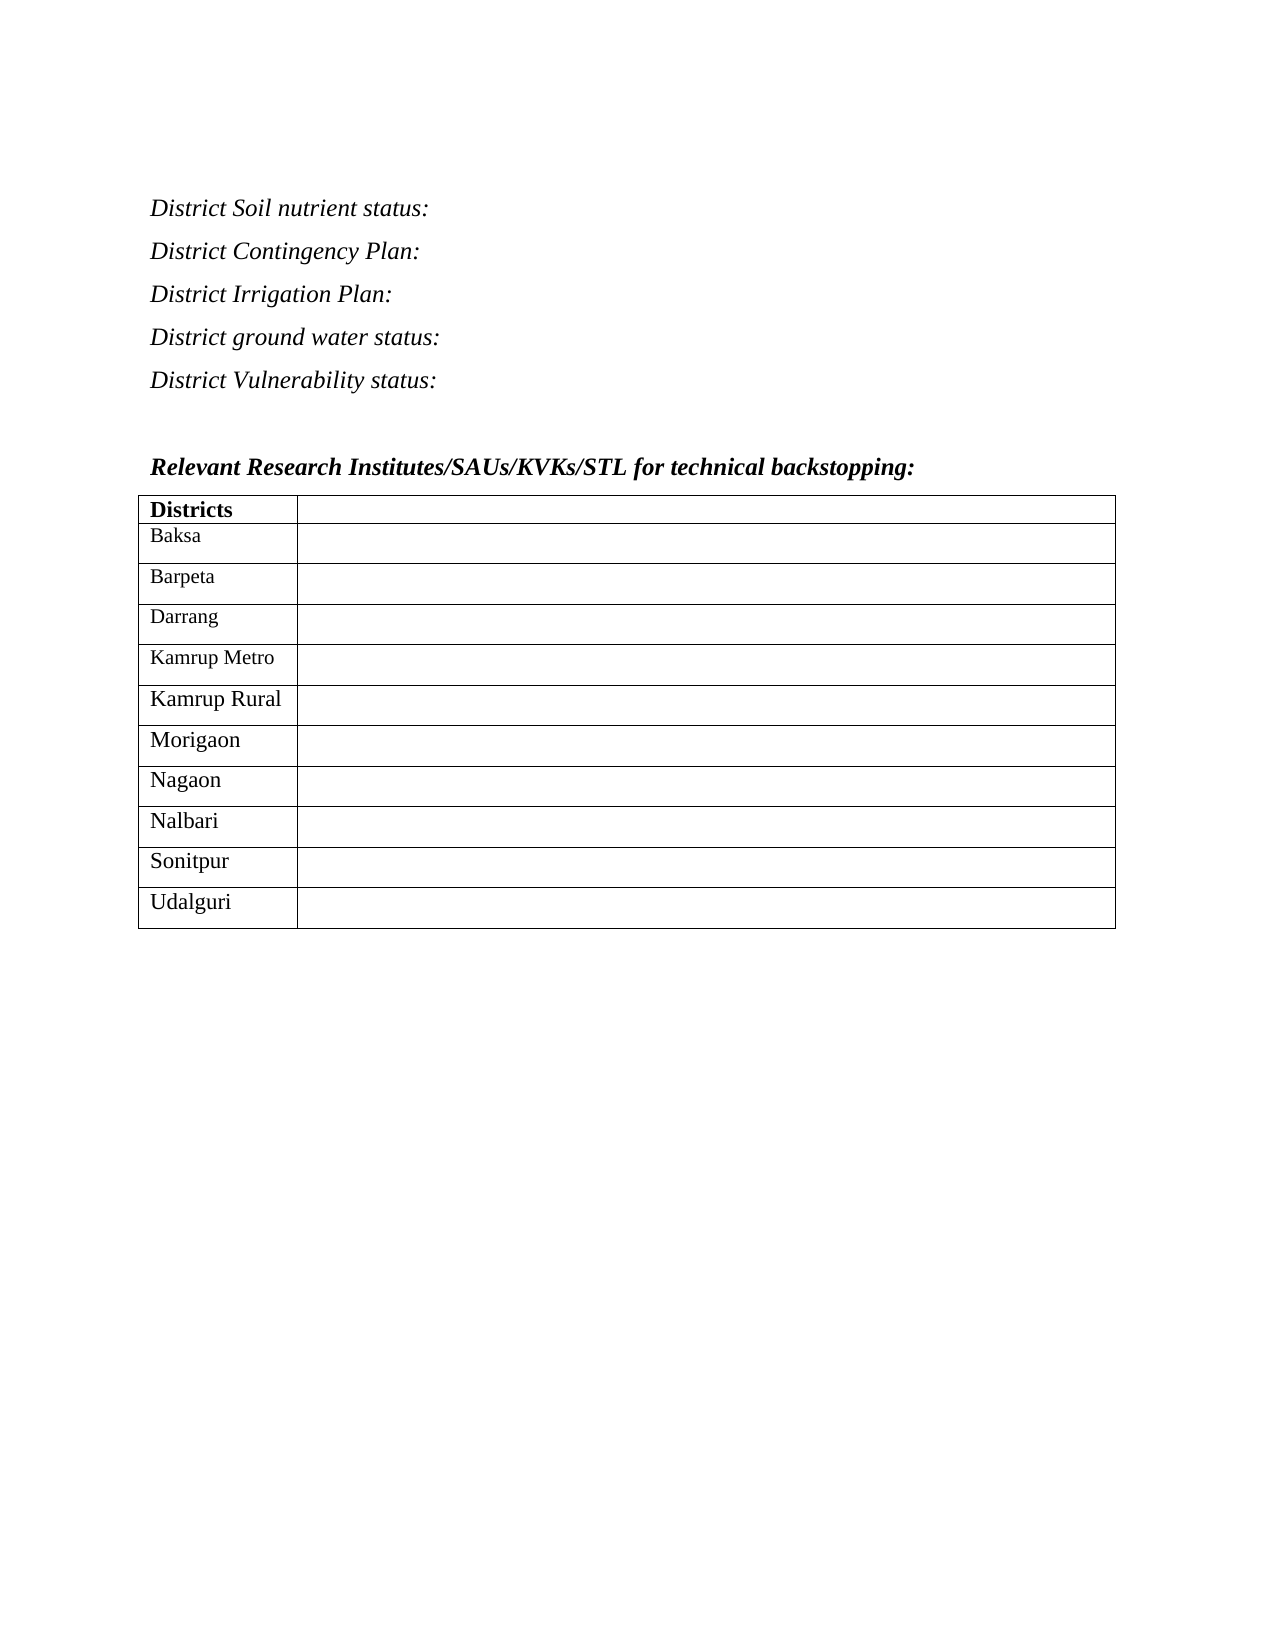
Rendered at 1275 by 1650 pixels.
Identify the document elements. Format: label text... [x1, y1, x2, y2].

table_cell [298, 645, 1115, 684]
text District Soil nutrient status: [150, 193, 1125, 222]
table_cell Nalbari [139, 807, 297, 847]
text District ground water status: [150, 322, 1125, 351]
table_header [298, 496, 1115, 522]
table_cell Morigaon [139, 726, 297, 766]
table_cell Baksa [139, 524, 297, 563]
text Relevant Research Institutes/SAUs/KVKs/STL for technical backstopping: [150, 452, 1125, 481]
table_cell Kamrup Rural [139, 686, 297, 725]
table_cell [298, 686, 1115, 725]
table_header Districts [139, 496, 297, 522]
table_cell [298, 888, 1115, 928]
table_cell Kamrup Metro [139, 645, 297, 684]
table_cell [298, 564, 1115, 603]
table_cell [298, 726, 1115, 766]
table_cell [298, 767, 1115, 806]
table_cell [298, 605, 1115, 644]
table_cell Udalguri [139, 888, 297, 928]
text District Irrigation Plan: [150, 279, 1125, 308]
text District Contingency Plan: [150, 236, 1125, 265]
table_cell Darrang [139, 605, 297, 644]
table_cell Nagaon [139, 767, 297, 806]
text District Vulnerability status: [150, 366, 1125, 394]
table_cell [298, 807, 1115, 847]
table_cell [298, 524, 1115, 563]
table_cell [298, 848, 1115, 887]
table_cell Sonitpur [139, 848, 297, 887]
table_cell Barpeta [139, 564, 297, 603]
